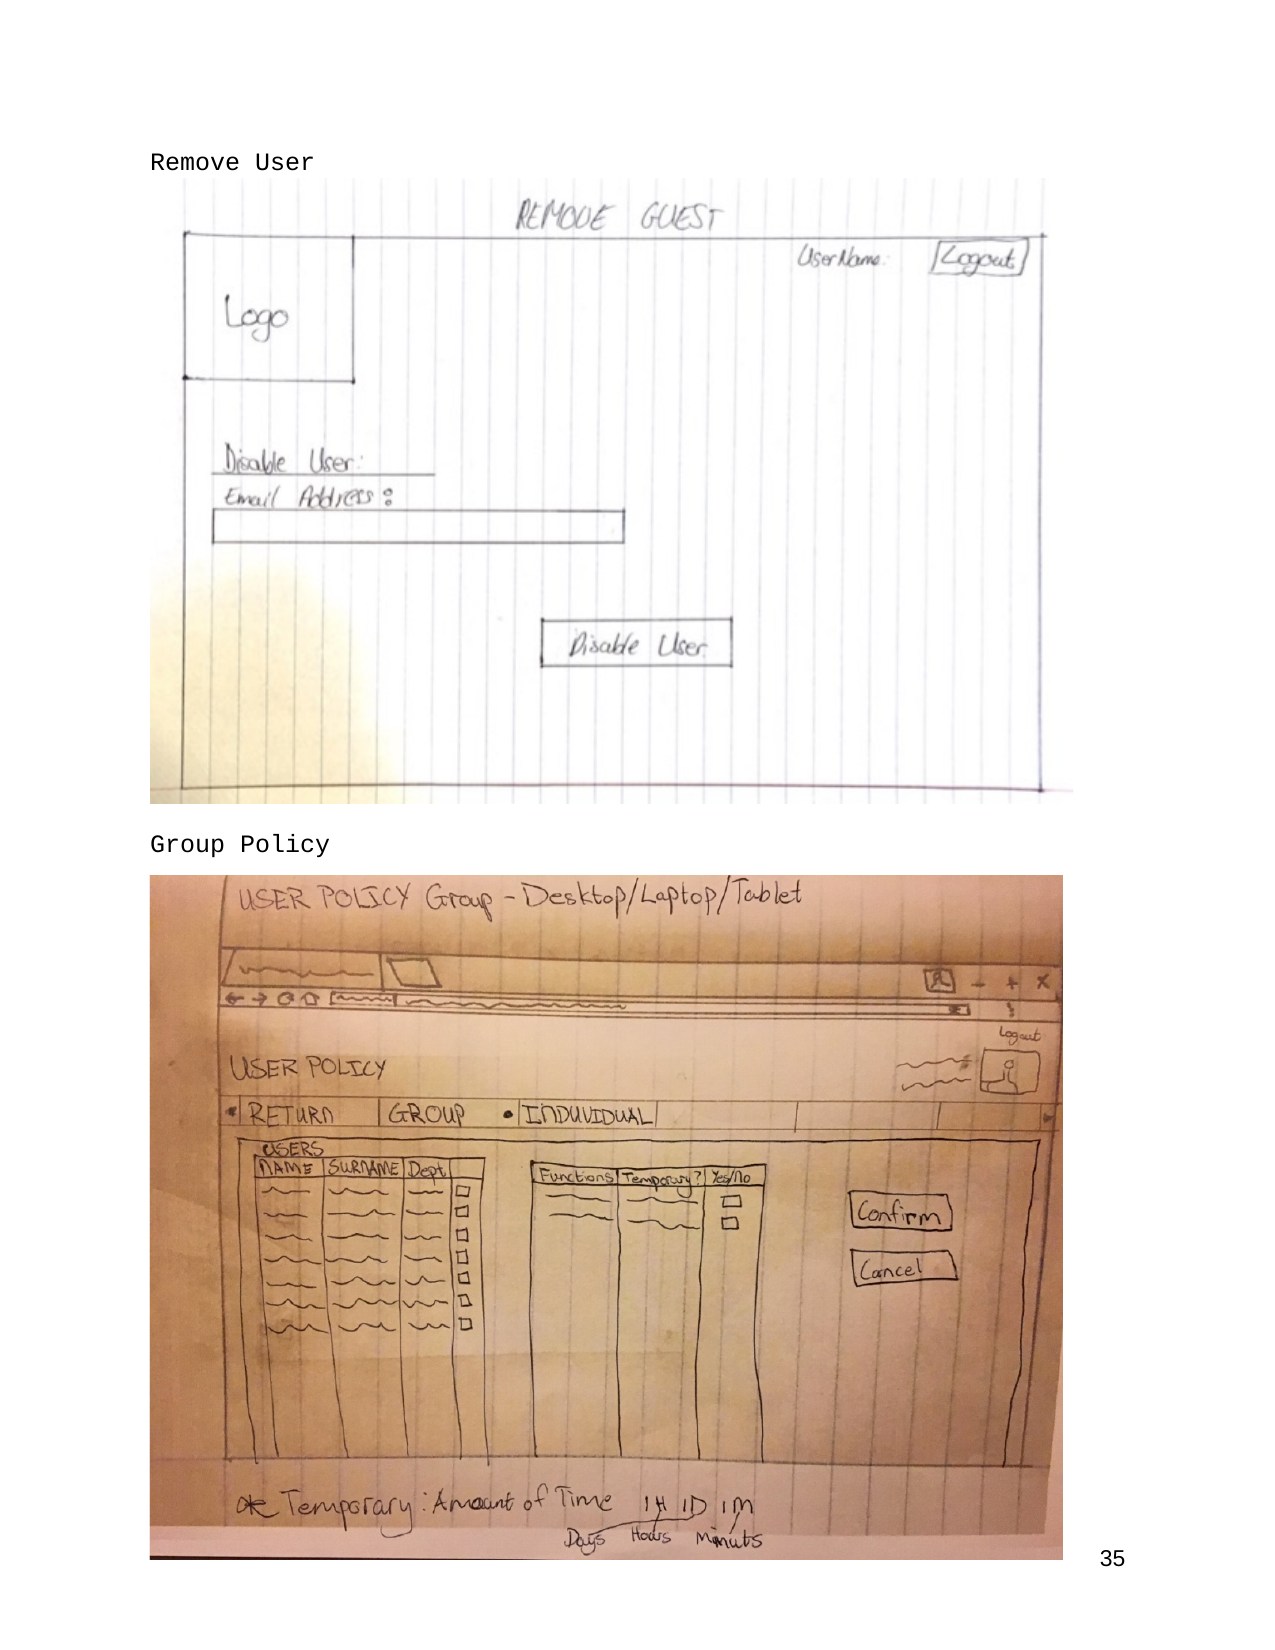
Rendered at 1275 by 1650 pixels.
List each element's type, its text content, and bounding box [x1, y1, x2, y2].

picture [151, 875, 1063, 1560]
text Remove User [150, 150, 1125, 178]
text Group Policy [150, 832, 1125, 860]
picture [150, 178, 1074, 804]
